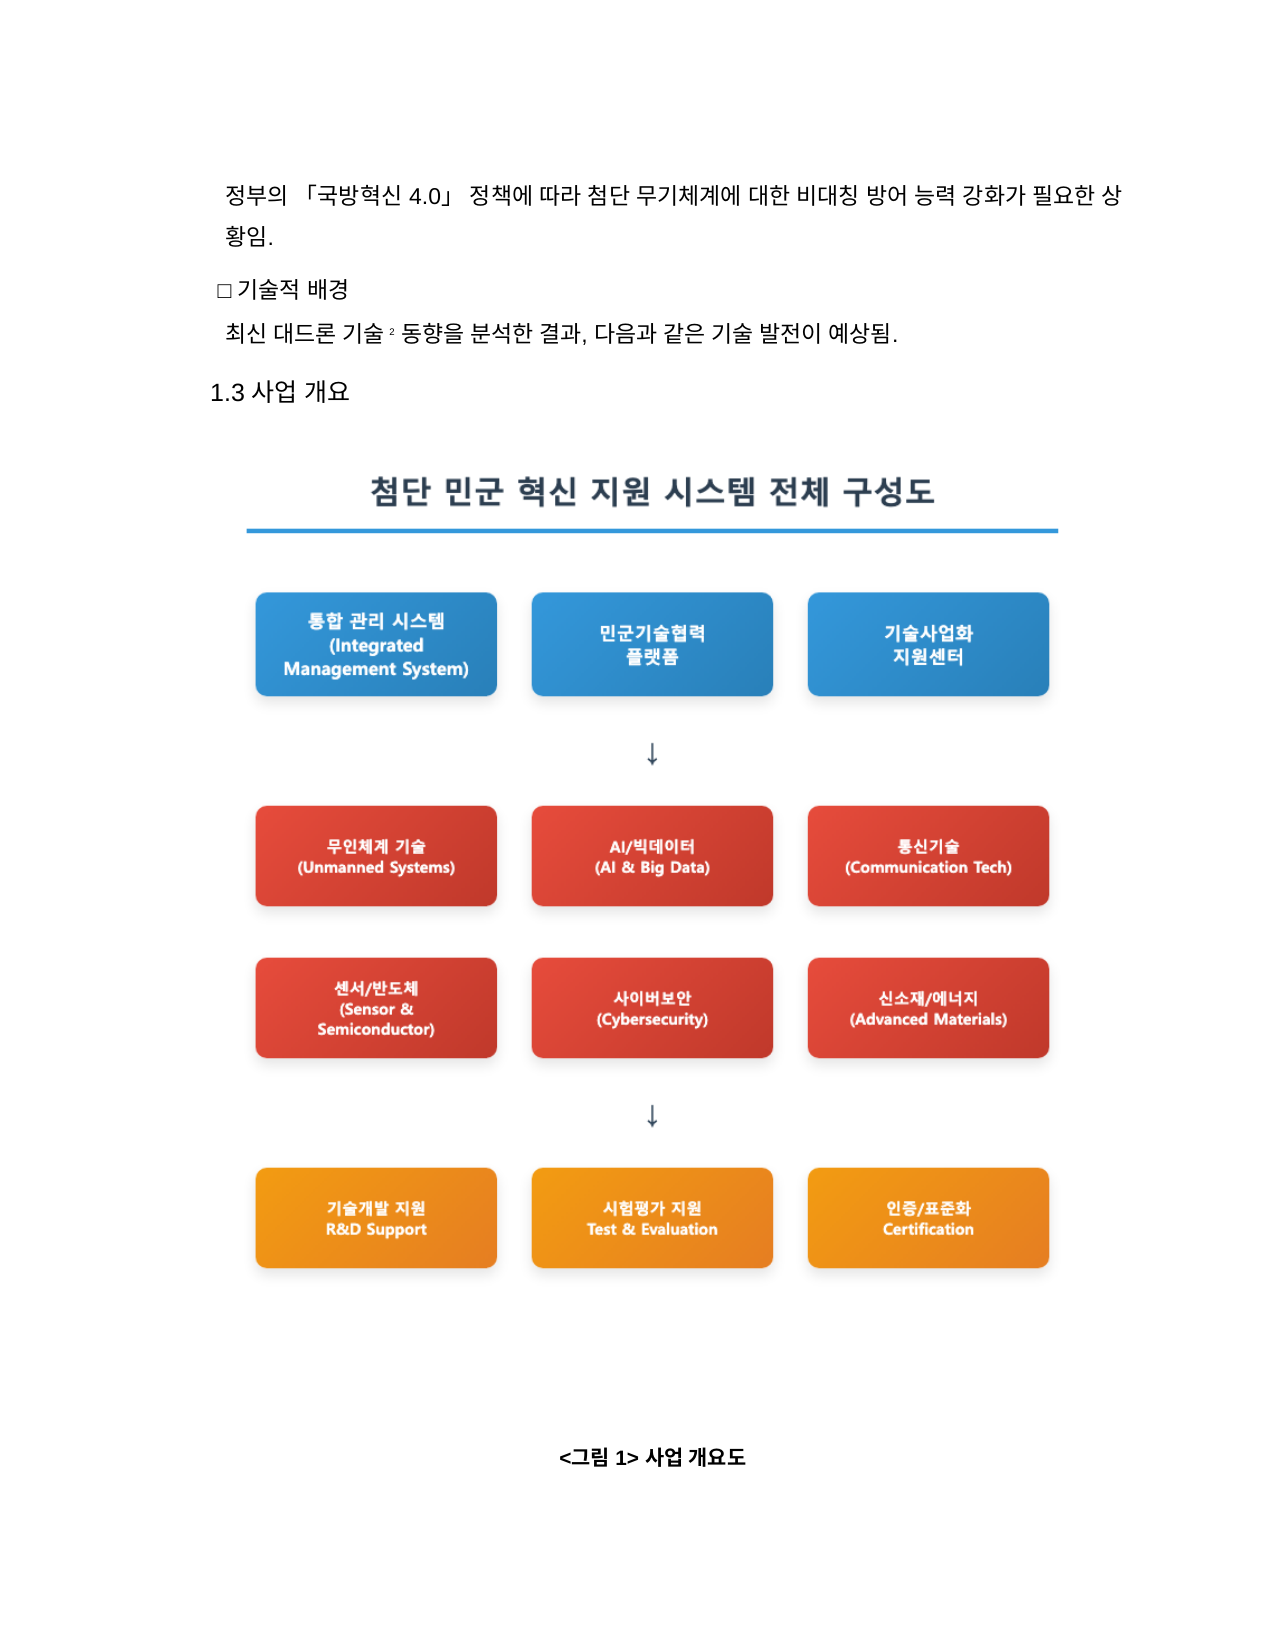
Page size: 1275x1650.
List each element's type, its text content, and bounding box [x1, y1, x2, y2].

picture [202, 426, 1103, 1418]
subtitle 1.3 사업 개요 [210, 375, 1125, 409]
text <그림 1> 사업 개요도 [180, 1443, 1125, 1472]
text 최신 대드론 기술2 동향을 분석한 결과, 다음과 같은 기술 발전이 예상됨. [225, 317, 1125, 349]
text 정부의 「국방혁신 4.0」 정책에 따라 첨단 무기체계에 대한 비대칭 방어 능력 강화가 필요한 상황임. [225, 180, 1125, 252]
list □ 기술적 배경 [217, 274, 1125, 305]
